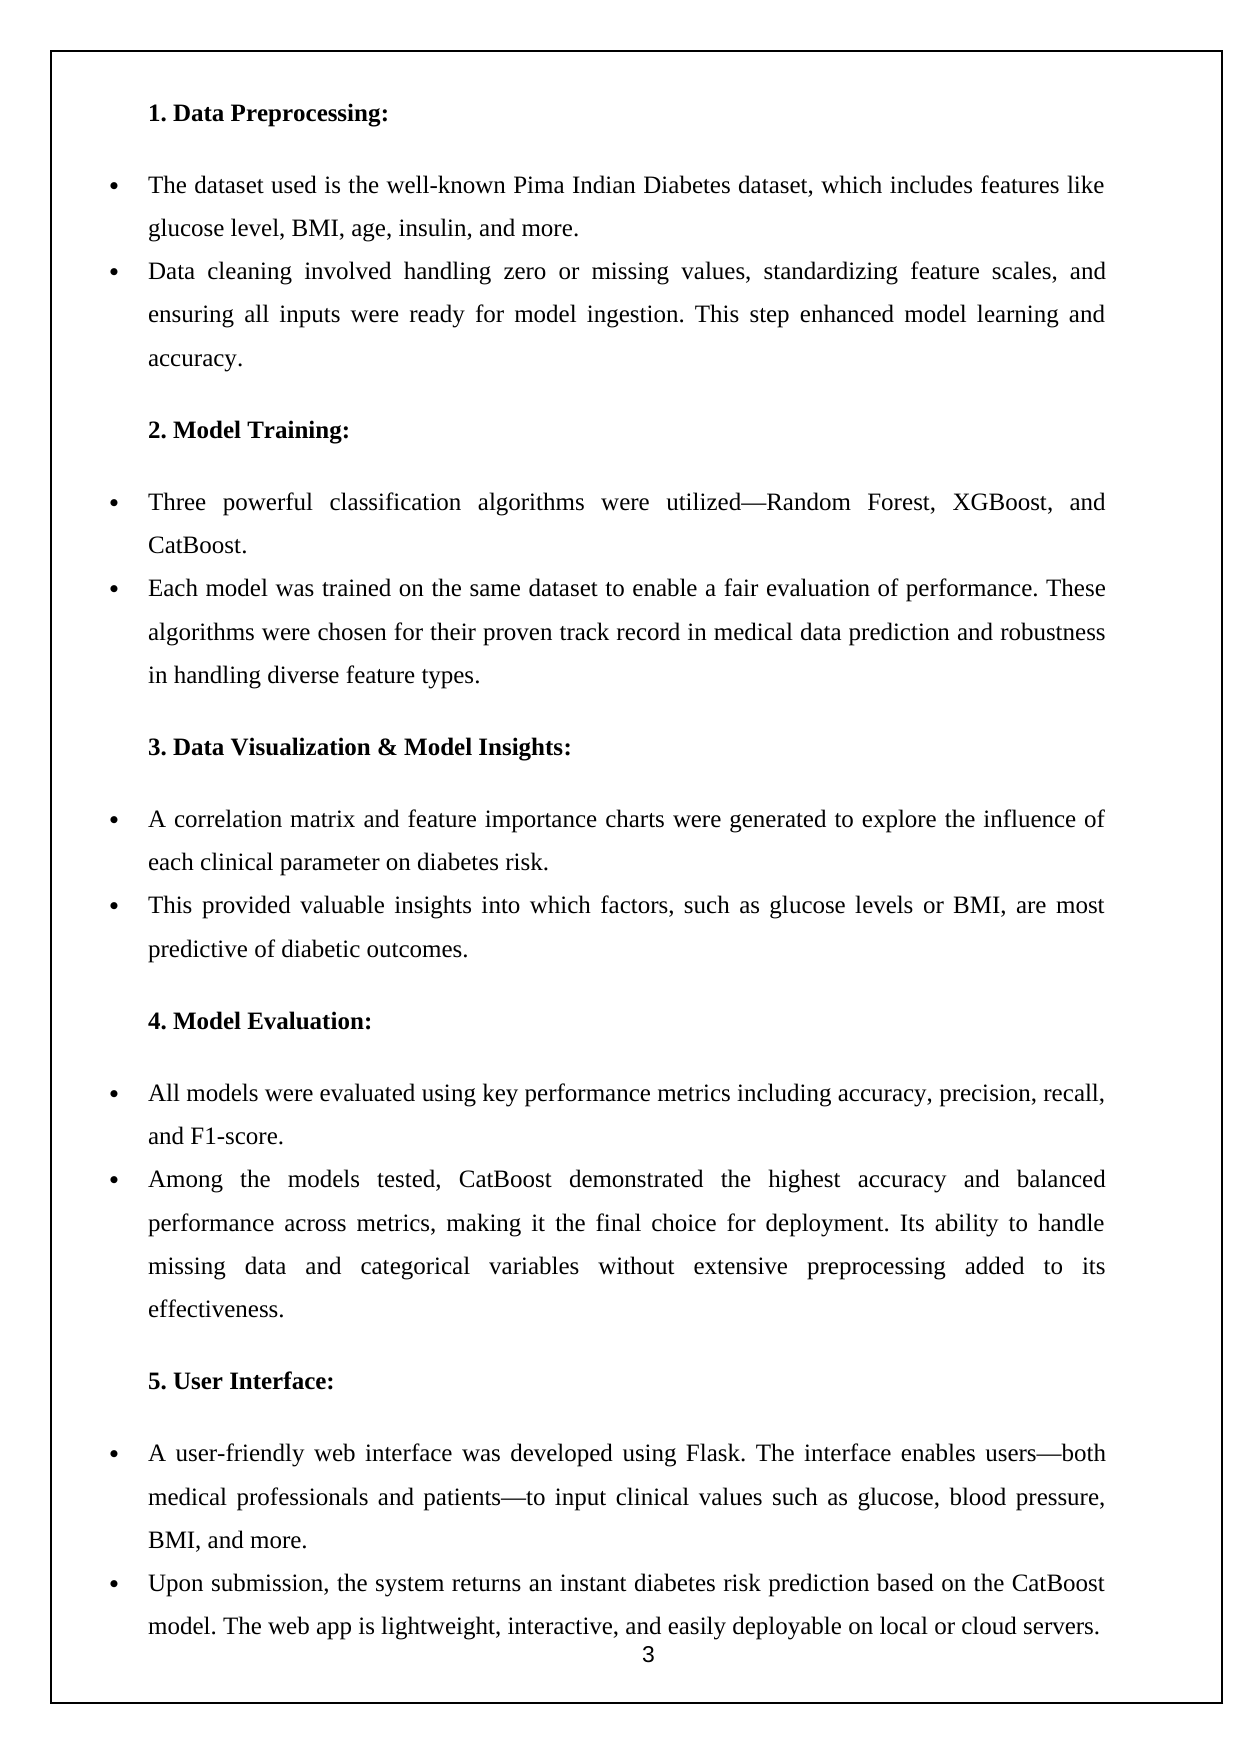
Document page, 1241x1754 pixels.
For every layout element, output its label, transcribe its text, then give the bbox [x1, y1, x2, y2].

text 4. Model Evaluation: [148, 1006, 1107, 1035]
list A user-friendly web interface was developed using Flask. The interface enables users—both medical professionals and patients—to input clinical values such as glucose, blood pressure, BMI, and more. [110, 1438, 1107, 1553]
text 1. Data Preprocessing: [148, 98, 1107, 127]
list A correlation matrix and feature importance charts were generated to explore the influence of each clinical parameter on diabetes risk. [110, 804, 1107, 876]
list Upon submission, the system returns an instant diabetes risk prediction based on the CatBoost model. The web app is lightweight, interactive, and easily deployable on local or cloud servers. [110, 1568, 1107, 1640]
text 2. Model Training: [148, 415, 1107, 444]
list This provided valuable insights into which factors, such as glucose levels or BMI, are most predictive of diabetic outcomes. [110, 891, 1107, 962]
list The dataset used is the well-known Pima Indian Diabetes dataset, which includes features like glucose level, BMI, age, insulin, and more. [110, 170, 1107, 242]
text 3. Data Visualization & Model Insights: [148, 732, 1107, 761]
list Among the models tested, CatBoost demonstrated the highest accuracy and balanced performance across metrics, making it the final choice for deployment. Its ability to handle missing data and categorical variables without extensive preprocessing added to its effectiveness. [110, 1164, 1107, 1323]
text 5. User Interface: [148, 1366, 1107, 1395]
list All models were evaluated using key performance metrics including accuracy, precision, recall, and F1-score. [110, 1078, 1107, 1150]
list Data cleaning involved handling zero or missing values, standardizing feature scales, and ensuring all inputs were ready for model ingestion. This step enhanced model learning and accuracy. [110, 256, 1107, 371]
list Three powerful classification algorithms were utilized—Random Forest, XGBoost, and CatBoost. [110, 487, 1107, 559]
list Each model was trained on the same dataset to enable a fair evaluation of performance. These algorithms were chosen for their proven track record in medical data prediction and robustness in handling diverse feature types. [110, 573, 1107, 688]
